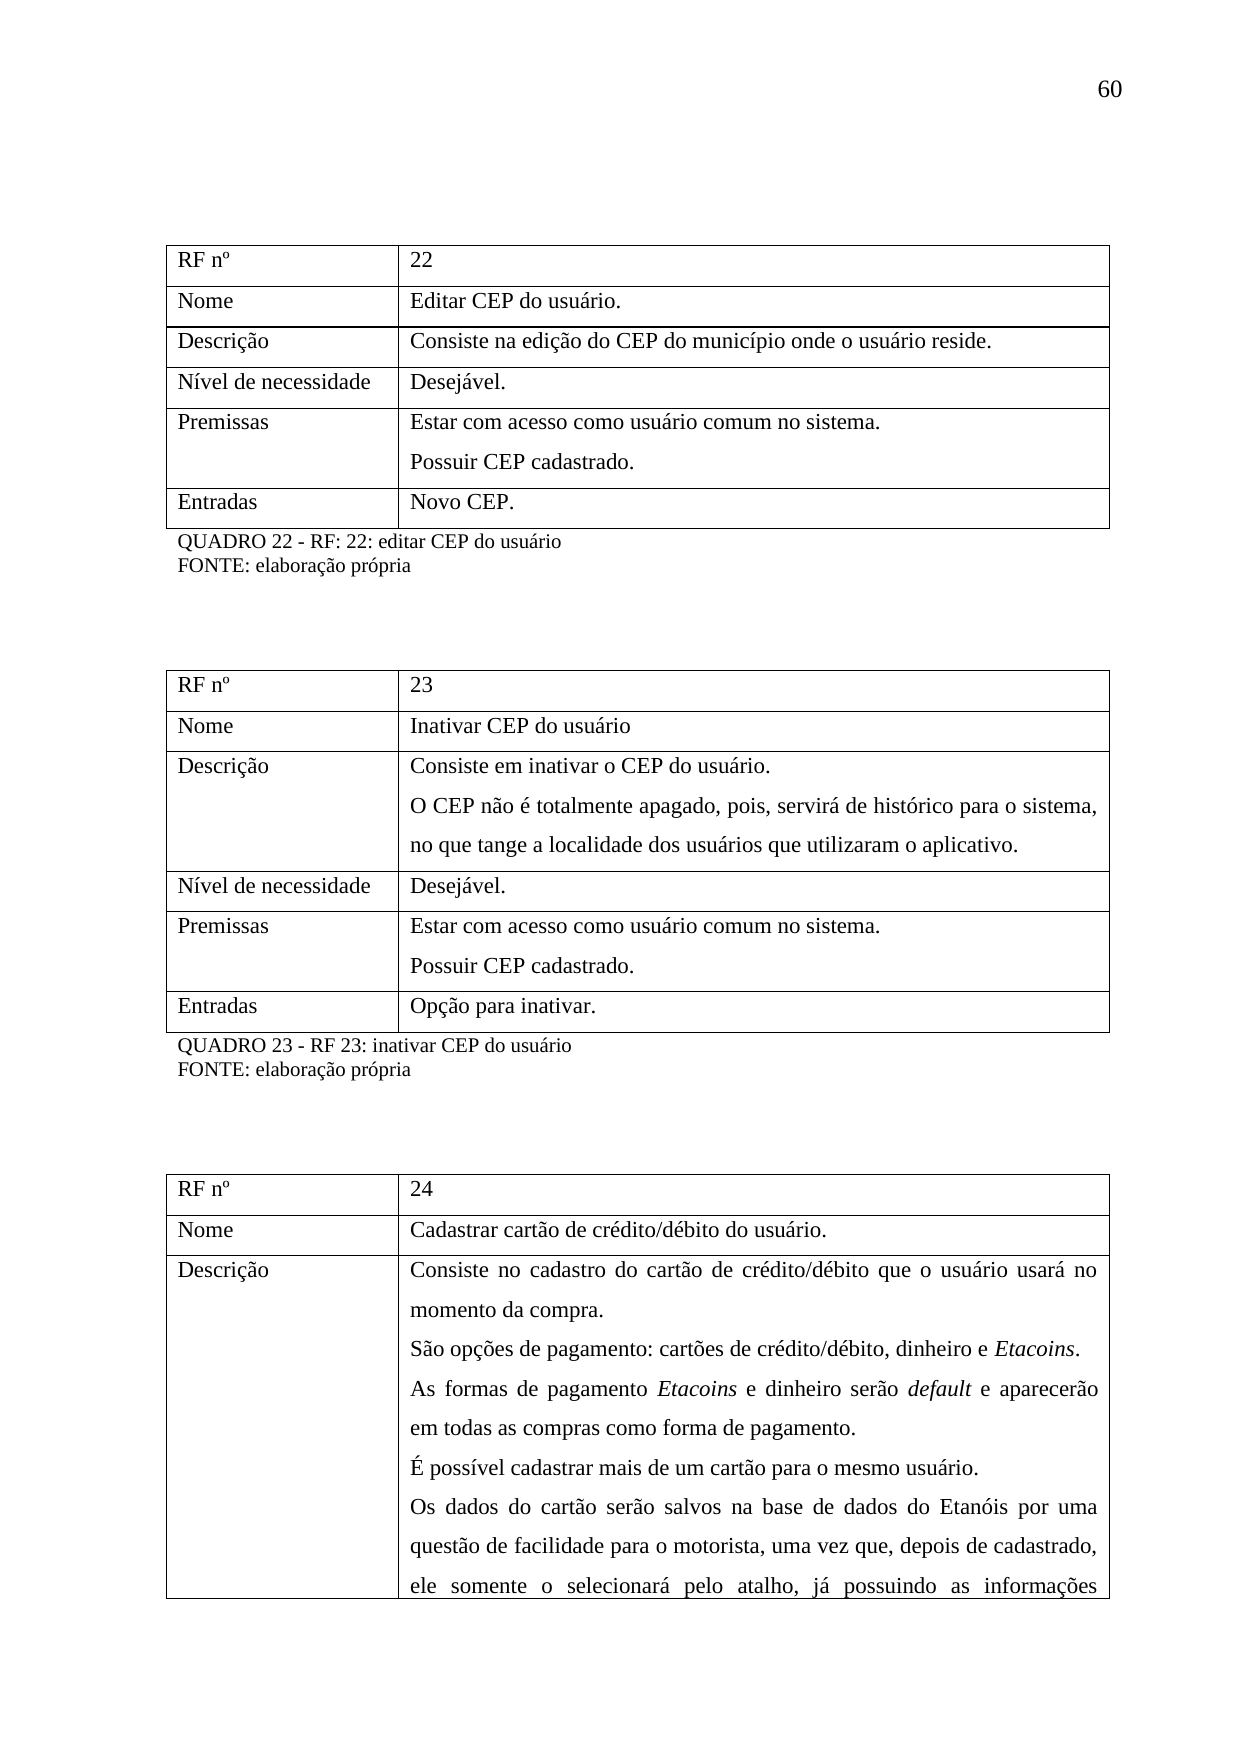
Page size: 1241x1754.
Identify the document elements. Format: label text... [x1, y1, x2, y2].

table_cell Cadastrar cartão de crédito/débito do usuário. [399, 1216, 1109, 1255]
table_cell Descrição [167, 328, 398, 367]
table_cell Inativar CEP do usuário [399, 712, 1109, 751]
table_cell Descrição [167, 1256, 398, 1598]
table_cell Nível de necessidade [167, 368, 398, 407]
table_cell Entradas [167, 992, 398, 1032]
table_cell Consiste na edição do CEP do município onde o usuário reside. [399, 328, 1109, 367]
table_header 24 [399, 1175, 1109, 1214]
table_cell Premissas [167, 409, 398, 487]
table_header RF nº [167, 671, 398, 711]
table_cell Desejável. [399, 368, 1109, 407]
table_header 23 [399, 671, 1109, 711]
text FONTE: elaboração própria [177, 1057, 1122, 1081]
table_cell Opção para inativar. [399, 992, 1109, 1032]
table_cell Nível de necessidade [167, 872, 398, 911]
table_header RF nº [167, 246, 398, 286]
table_cell Premissas [167, 912, 398, 991]
table_cell Nome [167, 287, 398, 326]
table_cell Nome [167, 1216, 398, 1255]
table_cell Estar com acesso como usuário comum no sistema. Possuir CEP cadastrado. [399, 912, 1109, 991]
table_cell Nome [167, 712, 398, 751]
text FONTE: elaboração própria [177, 553, 1122, 577]
table_cell Estar com acesso como usuário comum no sistema. Possuir CEP cadastrado. [399, 409, 1109, 487]
text QUADRO 23 - RF 23: inativar CEP do usuário [177, 1033, 1122, 1057]
table_cell Descrição [167, 752, 398, 871]
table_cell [399, 1256, 1109, 1598]
table_cell Desejável. [399, 872, 1109, 911]
table_cell Consiste em inativar o CEP do usuário. O CEP não é totalmente apagado, pois, servirá de histórico para o sistema, no que tange a localidade dos usuários que utilizaram o aplicativo. [399, 752, 1109, 871]
table_header RF nº [167, 1175, 398, 1214]
table_header 22 [399, 246, 1109, 286]
table_cell Entradas [167, 489, 398, 528]
table_cell Editar CEP do usuário. [399, 287, 1109, 326]
text QUADRO 22 - RF: 22: editar CEP do usuário [177, 529, 1122, 553]
table_cell Novo CEP. [399, 489, 1109, 528]
